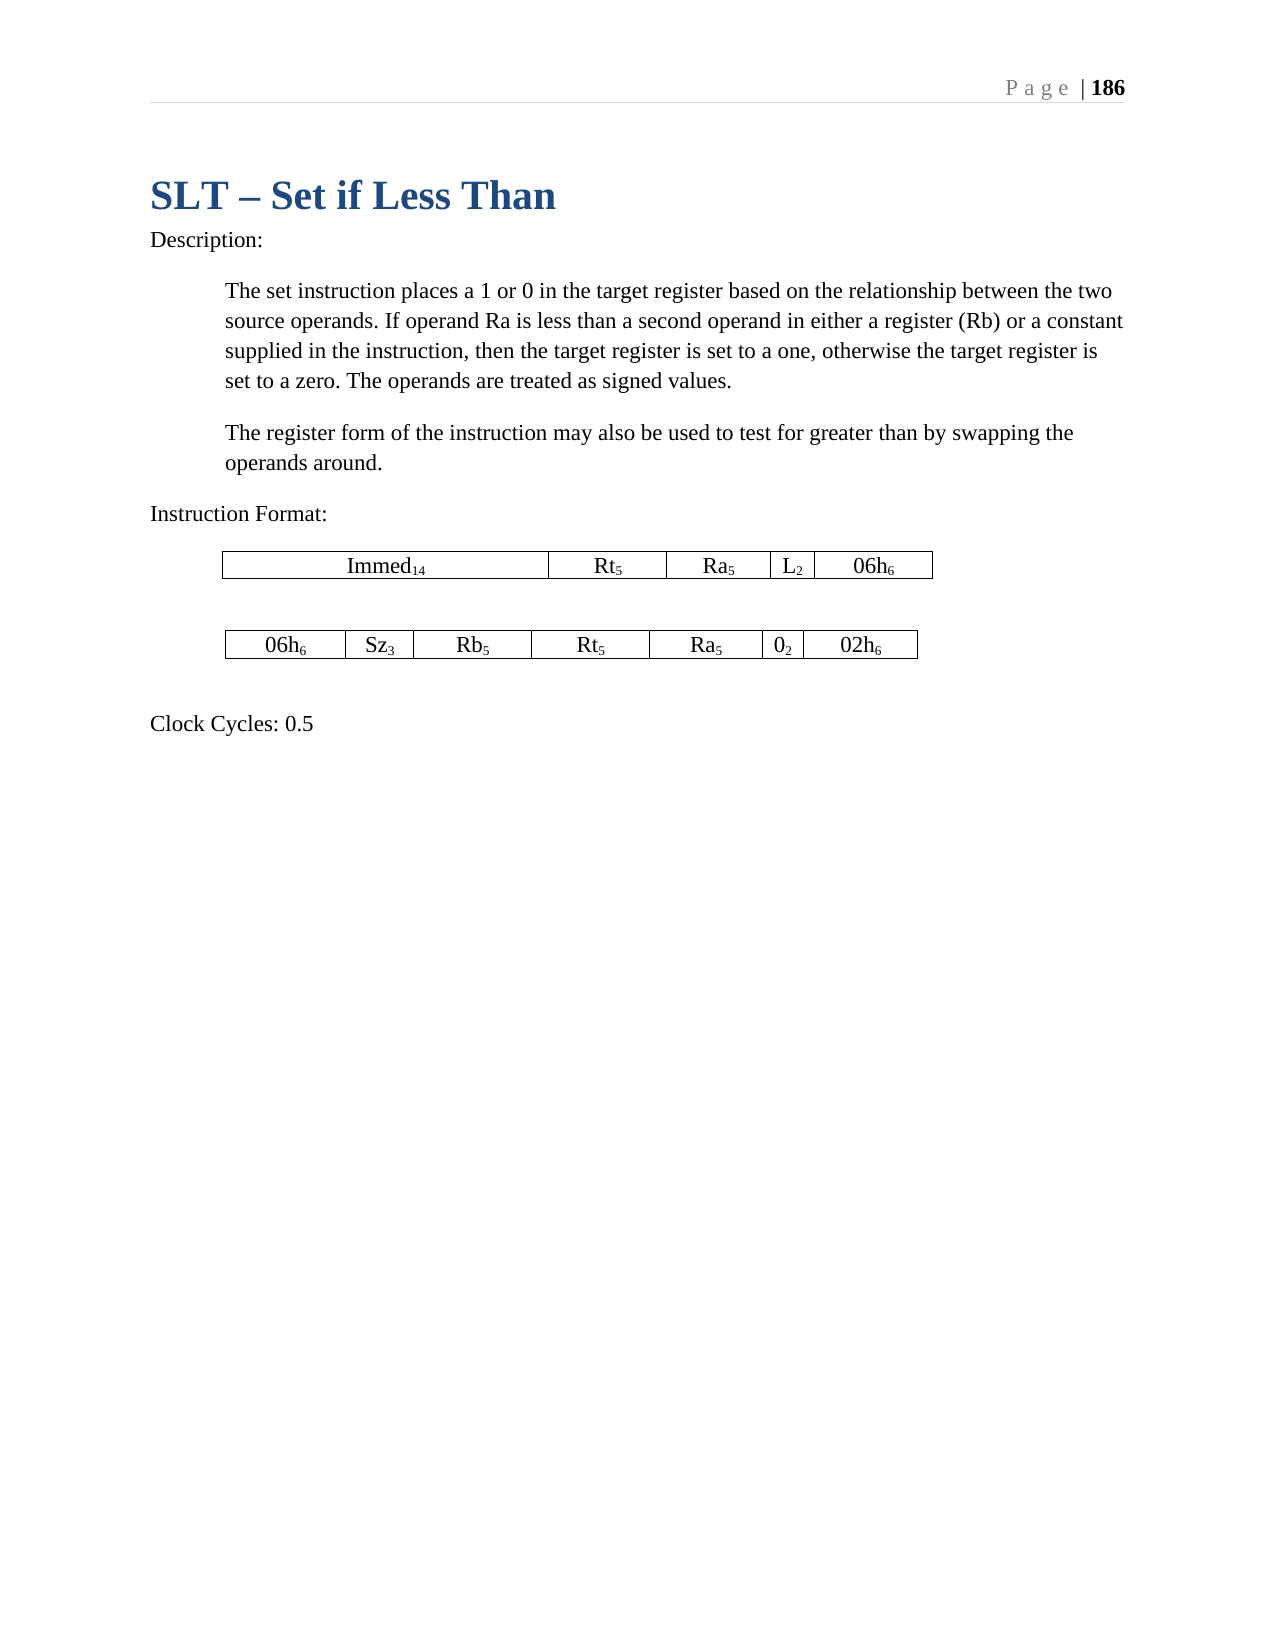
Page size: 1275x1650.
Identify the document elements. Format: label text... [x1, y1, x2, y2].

text Description: [150, 226, 1125, 252]
text The register form of the instruction may also be used to test for greater than by swapping the operands around. [225, 419, 1125, 475]
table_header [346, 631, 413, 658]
text The set instruction places a 1 or 0 in the target register based on the relationship between the two source operands. If operand Ra is less than a second operand in either a register (Rb) or a constant supplied in the instruction, then the target register is set to a one, otherwise the target register is set to a zero. The operands are treated as signed values. [225, 277, 1125, 394]
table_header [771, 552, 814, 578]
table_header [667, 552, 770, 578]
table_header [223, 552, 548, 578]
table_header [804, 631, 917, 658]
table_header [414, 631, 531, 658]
subtitle SLT – Set if Less Than [150, 171, 1125, 219]
text Instruction Format: [150, 500, 1125, 526]
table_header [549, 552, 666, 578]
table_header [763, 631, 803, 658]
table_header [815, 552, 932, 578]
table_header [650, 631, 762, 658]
text Clock Cycles: 0.5 [150, 710, 1125, 736]
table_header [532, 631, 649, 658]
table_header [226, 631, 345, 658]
